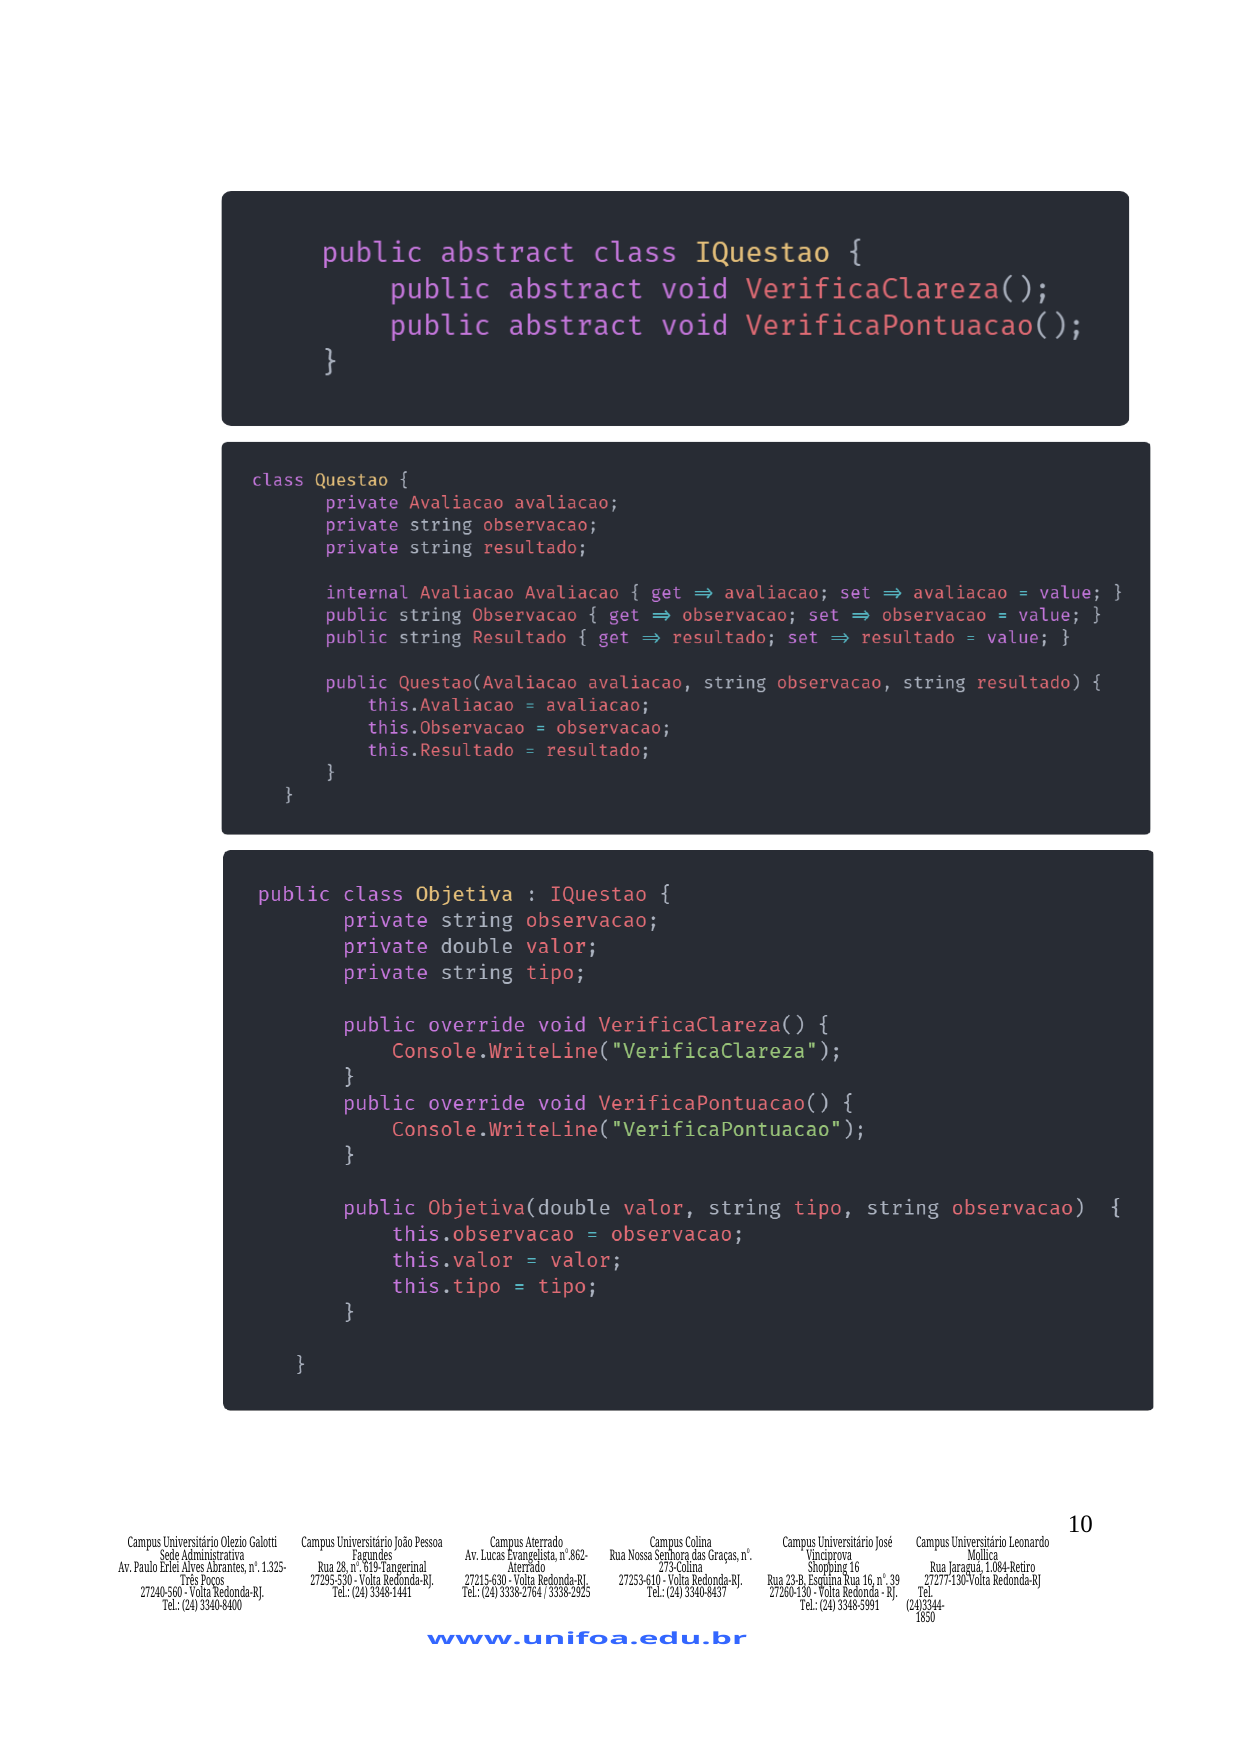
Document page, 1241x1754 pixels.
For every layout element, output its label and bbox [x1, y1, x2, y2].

picture [222, 849, 1154, 1411]
picture [221, 441, 1151, 835]
picture [221, 190, 1130, 427]
